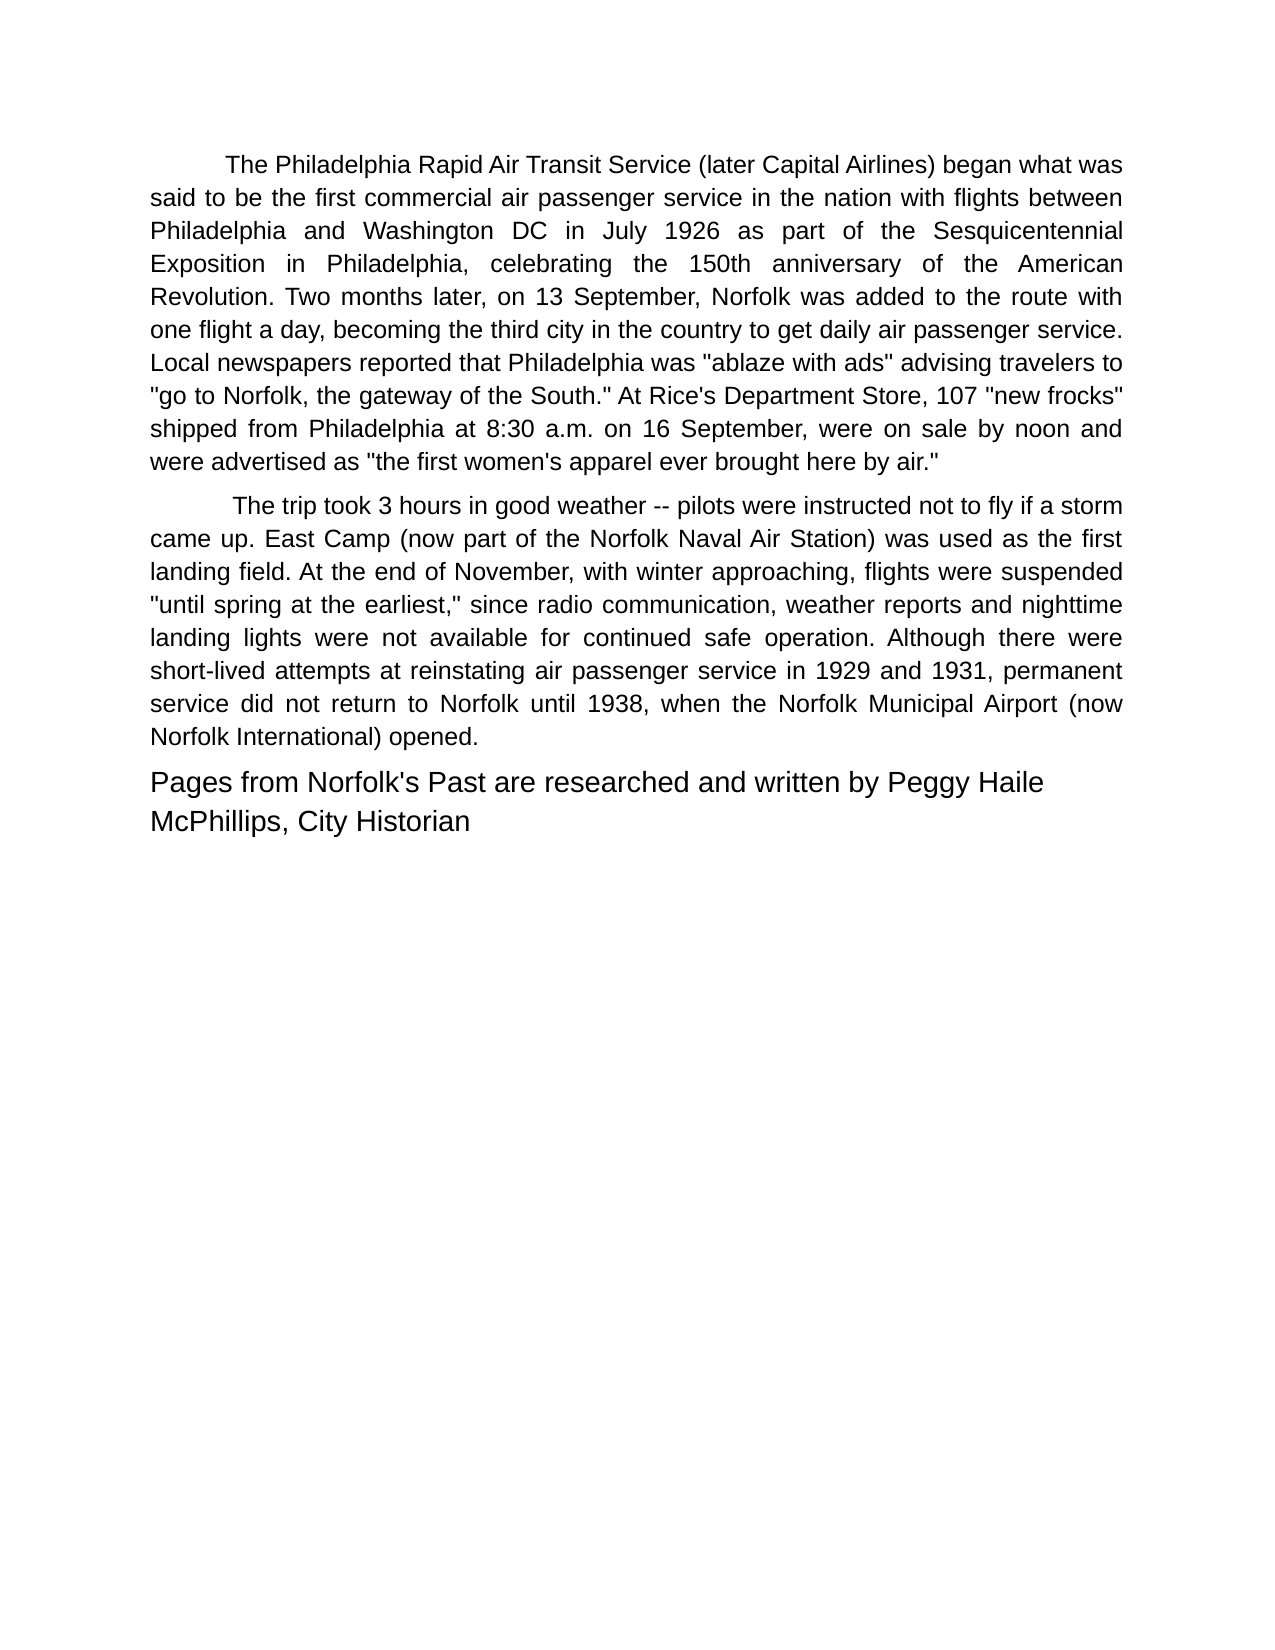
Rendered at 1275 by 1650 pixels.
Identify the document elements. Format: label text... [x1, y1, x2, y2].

text Pages from Norfolk's Past are researched and written by Peggy Haile McPhillips, City Historian [150, 765, 1125, 837]
text The Philadelphia Rapid Air Transit Service (later Capital Airlines) began what was said to be the first commercial air passenger service in the nation with flights between Philadelphia and Washington DC in July 1926 as part of the Sesquicentennial Exposition in Philadelphia, celebrating the 150th anniversary of the American Revolution. Two months later, on 13 September, Norfolk was added to the route with one flight a day, becoming the third city in the country to get daily air passenger service. Local newspapers reported that Philadelphia was "ablaze with ads" advising travelers to "go to Norfolk, the gateway of the South." At Rice's Department Store, 107 "new frocks" shipped from Philadelphia at 8:30 a.m. on 16 September, were on sale by noon and were advertised as "the first women's apparel ever brought here by air." [150, 150, 1125, 476]
text The trip took 3 hours in good weather -- pilots were instructed not to fly if a storm came up. East Camp (now part of the Norfolk Naval Air Station) was used as the first landing field. At the end of November, with winter approaching, flights were suspended "until spring at the earliest," since radio communication, weather reports and nighttime landing lights were not available for continued safe operation. Although there were short-lived attempts at reinstating air passenger service in 1929 and 1931, permanent service did not return to Norfolk until 1938, when the Norfolk Municipal Airport (now Norfolk International) opened. [150, 491, 1125, 751]
